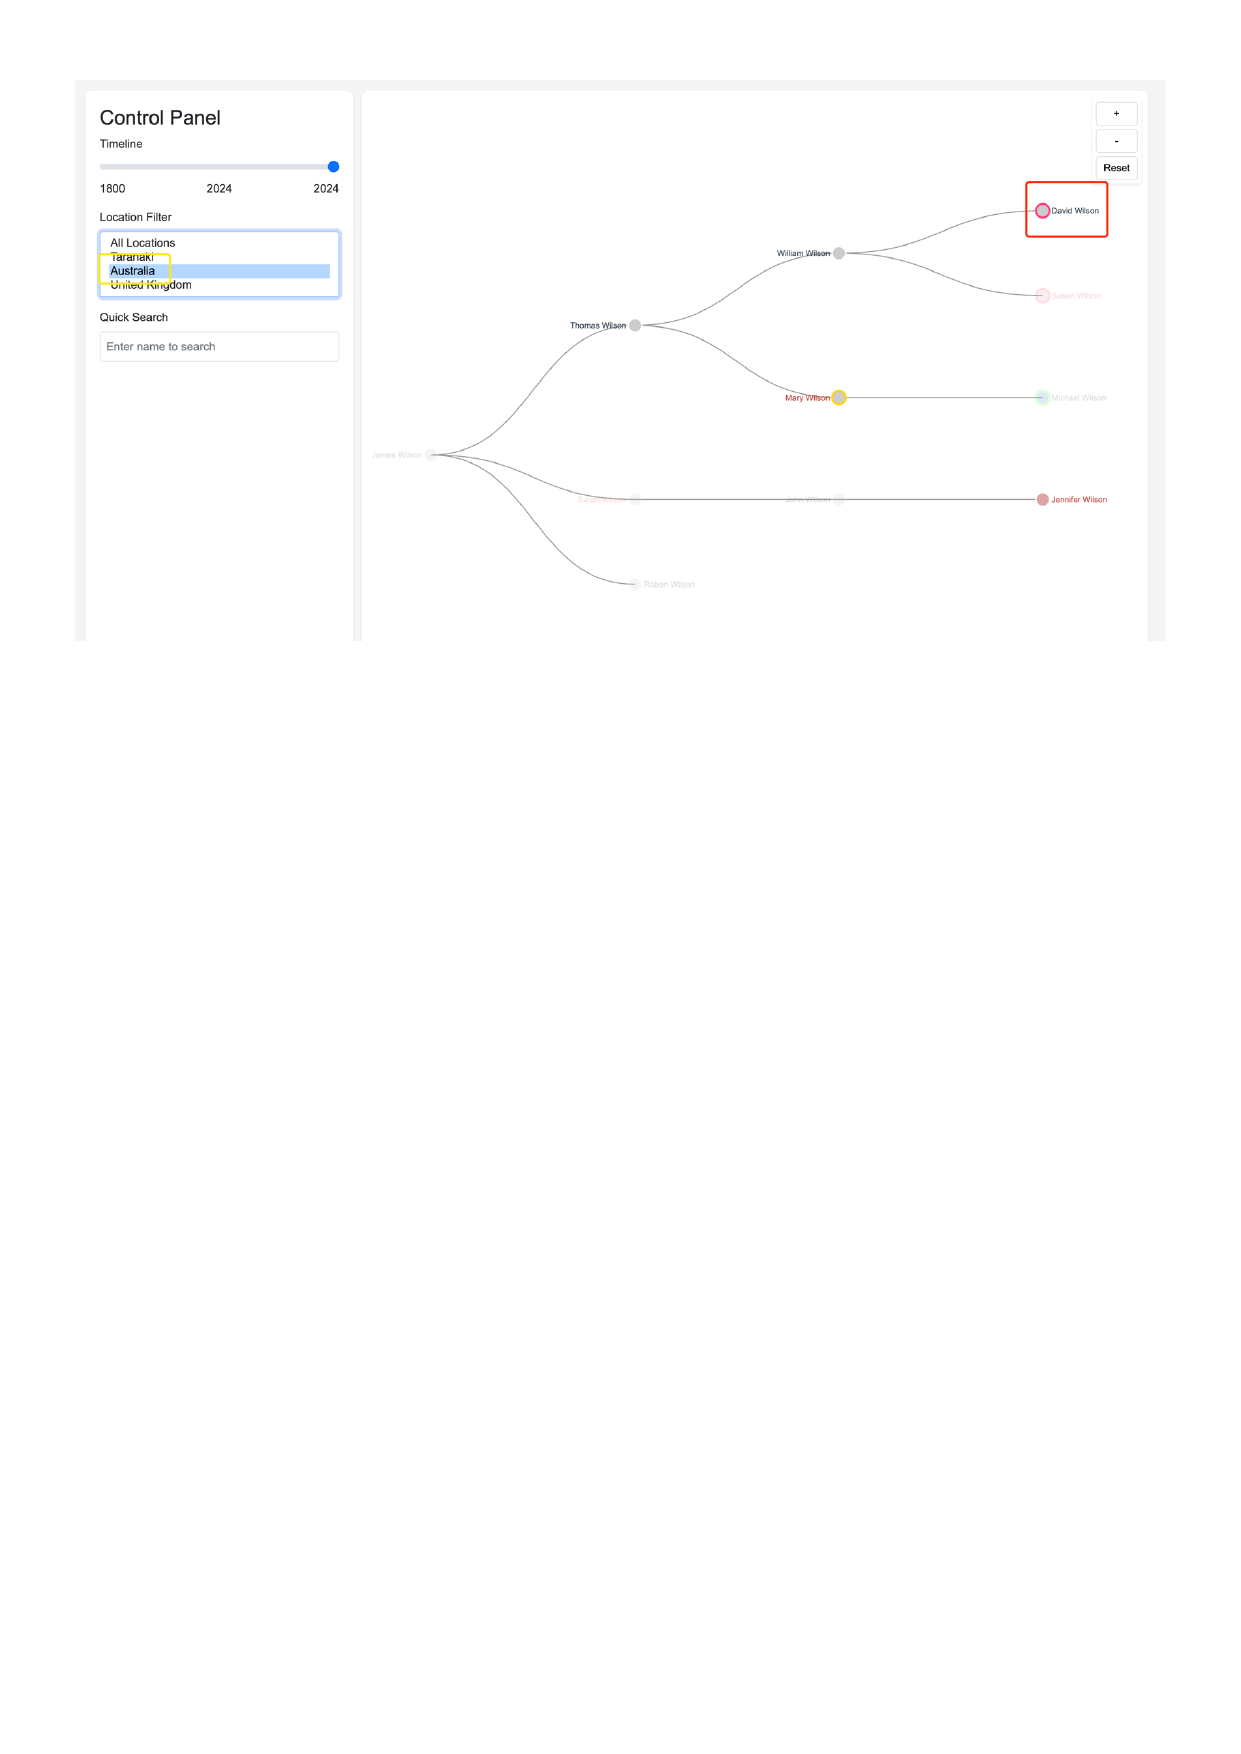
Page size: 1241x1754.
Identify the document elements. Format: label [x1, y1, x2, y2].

picture [75, 80, 1166, 641]
